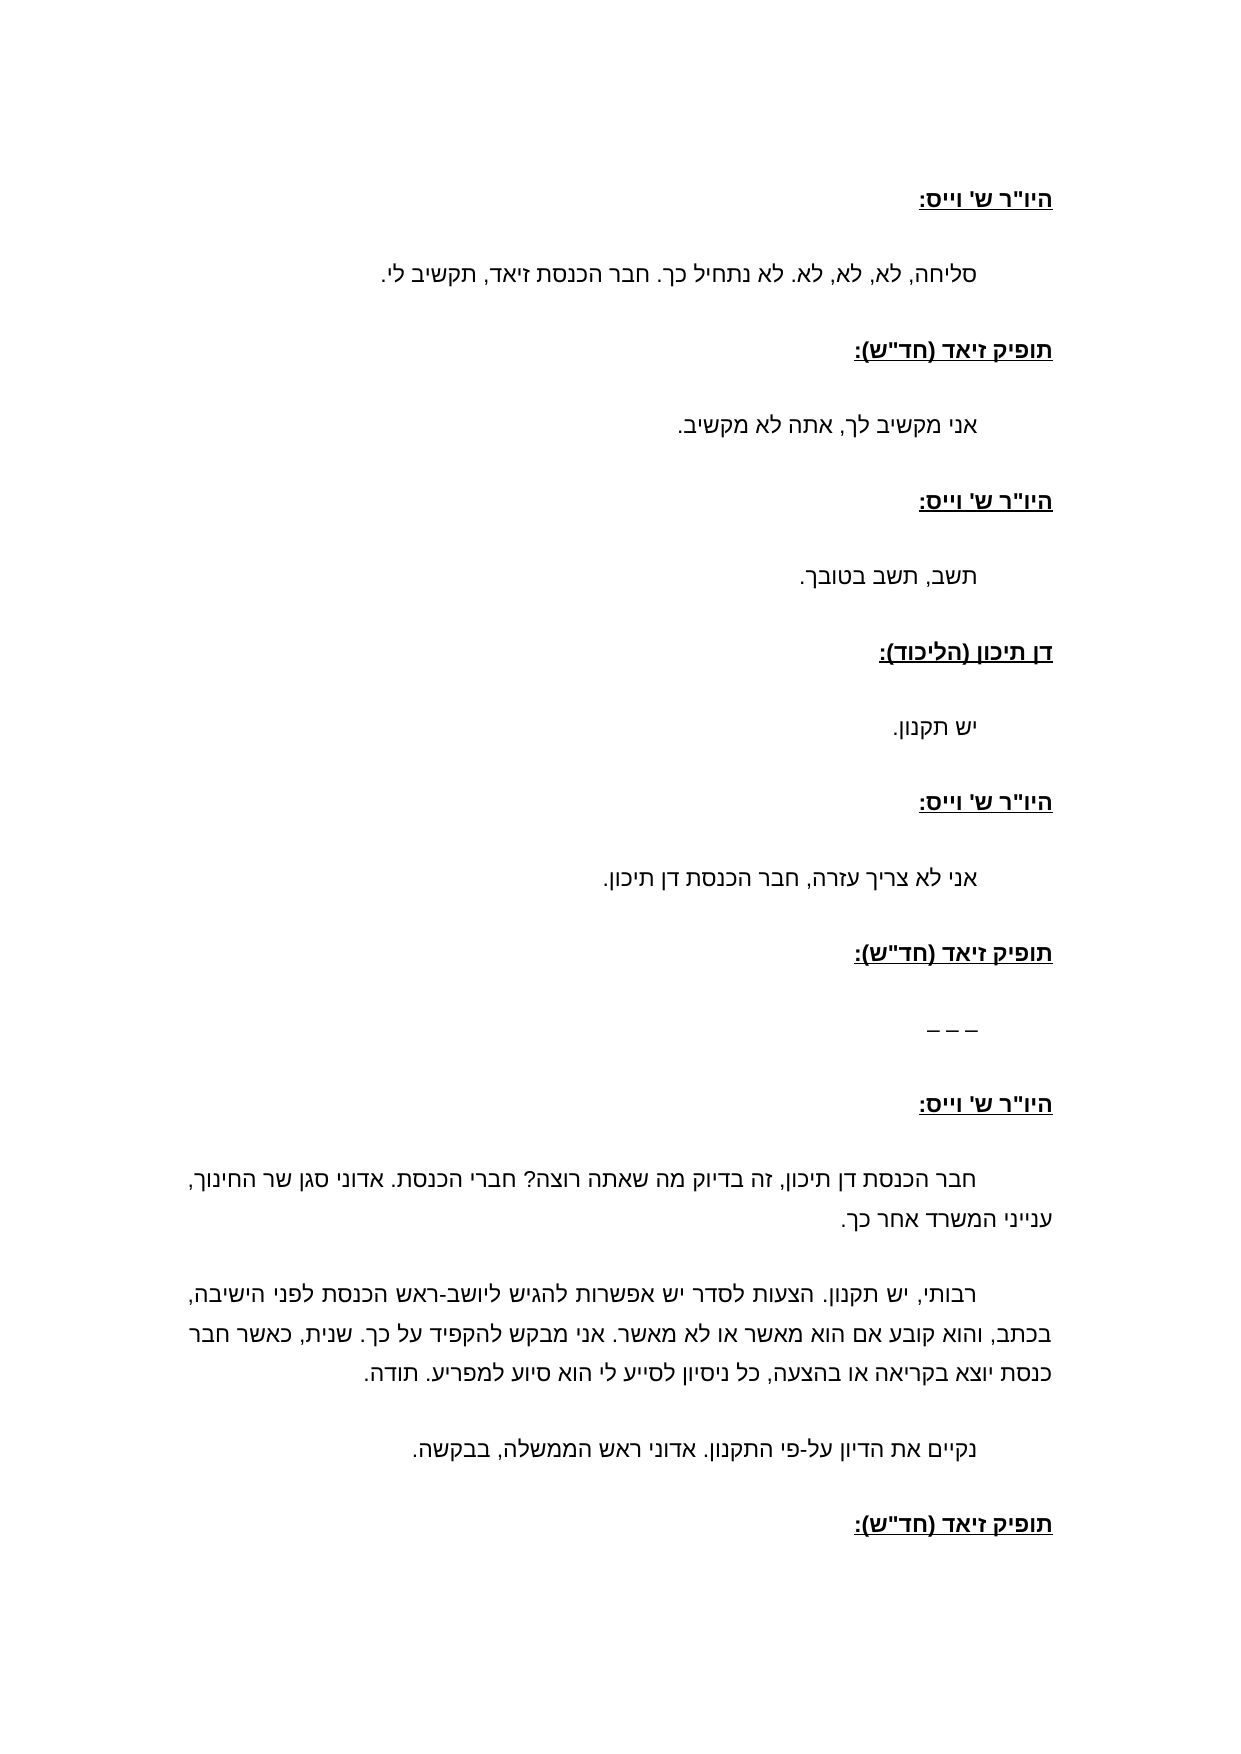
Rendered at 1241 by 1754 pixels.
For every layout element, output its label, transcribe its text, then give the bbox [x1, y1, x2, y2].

text היו"ר ש' וייס: [187, 789, 1053, 816]
text תשב, תשב בטובך. [187, 563, 1053, 589]
text תופיק זיאד (חד"ש): [187, 1511, 1053, 1537]
text – – – [187, 1016, 1053, 1042]
text חבר הכנסת דן תיכון, זה בדיוק מה שאתה רוצה? חברי הכנסת. אדוני סגן שר החינוך, ענייני המשרד אחר כך. [187, 1166, 1053, 1232]
text תופיק זיאד (חד"ש): [187, 337, 1053, 363]
text יש תקנון. [187, 714, 1053, 740]
text היו"ר ש' וייס: [187, 1091, 1053, 1117]
text היו"ר ש' וייס: [187, 488, 1053, 514]
text תופיק זיאד (חד"ש): [187, 940, 1053, 966]
text אני מקשיב לך, אתה לא מקשיב. [187, 412, 1053, 438]
text נקיים את הדיון על-פי התקנון. אדוני ראש הממשלה, בבקשה. [187, 1436, 1053, 1462]
text דן תיכון (הליכוד): [187, 638, 1053, 665]
text סליחה, לא, לא, לא. לא נתחיל כך. חבר הכנסת זיאד, תקשיב לי. [187, 261, 1053, 288]
text אני לא צריך עזרה, חבר הכנסת דן תיכון. [187, 865, 1053, 891]
text היו"ר ש' וייס: [187, 186, 1053, 212]
text רבותי, יש תקנון. הצעות לסדר יש אפשרות להגיש ליושב-ראש הכנסת לפני הישיבה, בכתב, והוא קובע אם הוא מאשר או לא מאשר. אני מבקש להקפיד על כך. שנית, כאשר חבר כנסת יוצא בקריאה או בהצעה, כל ניסיון לסייע לי הוא סיוע למפריע. תודה. [187, 1281, 1053, 1387]
